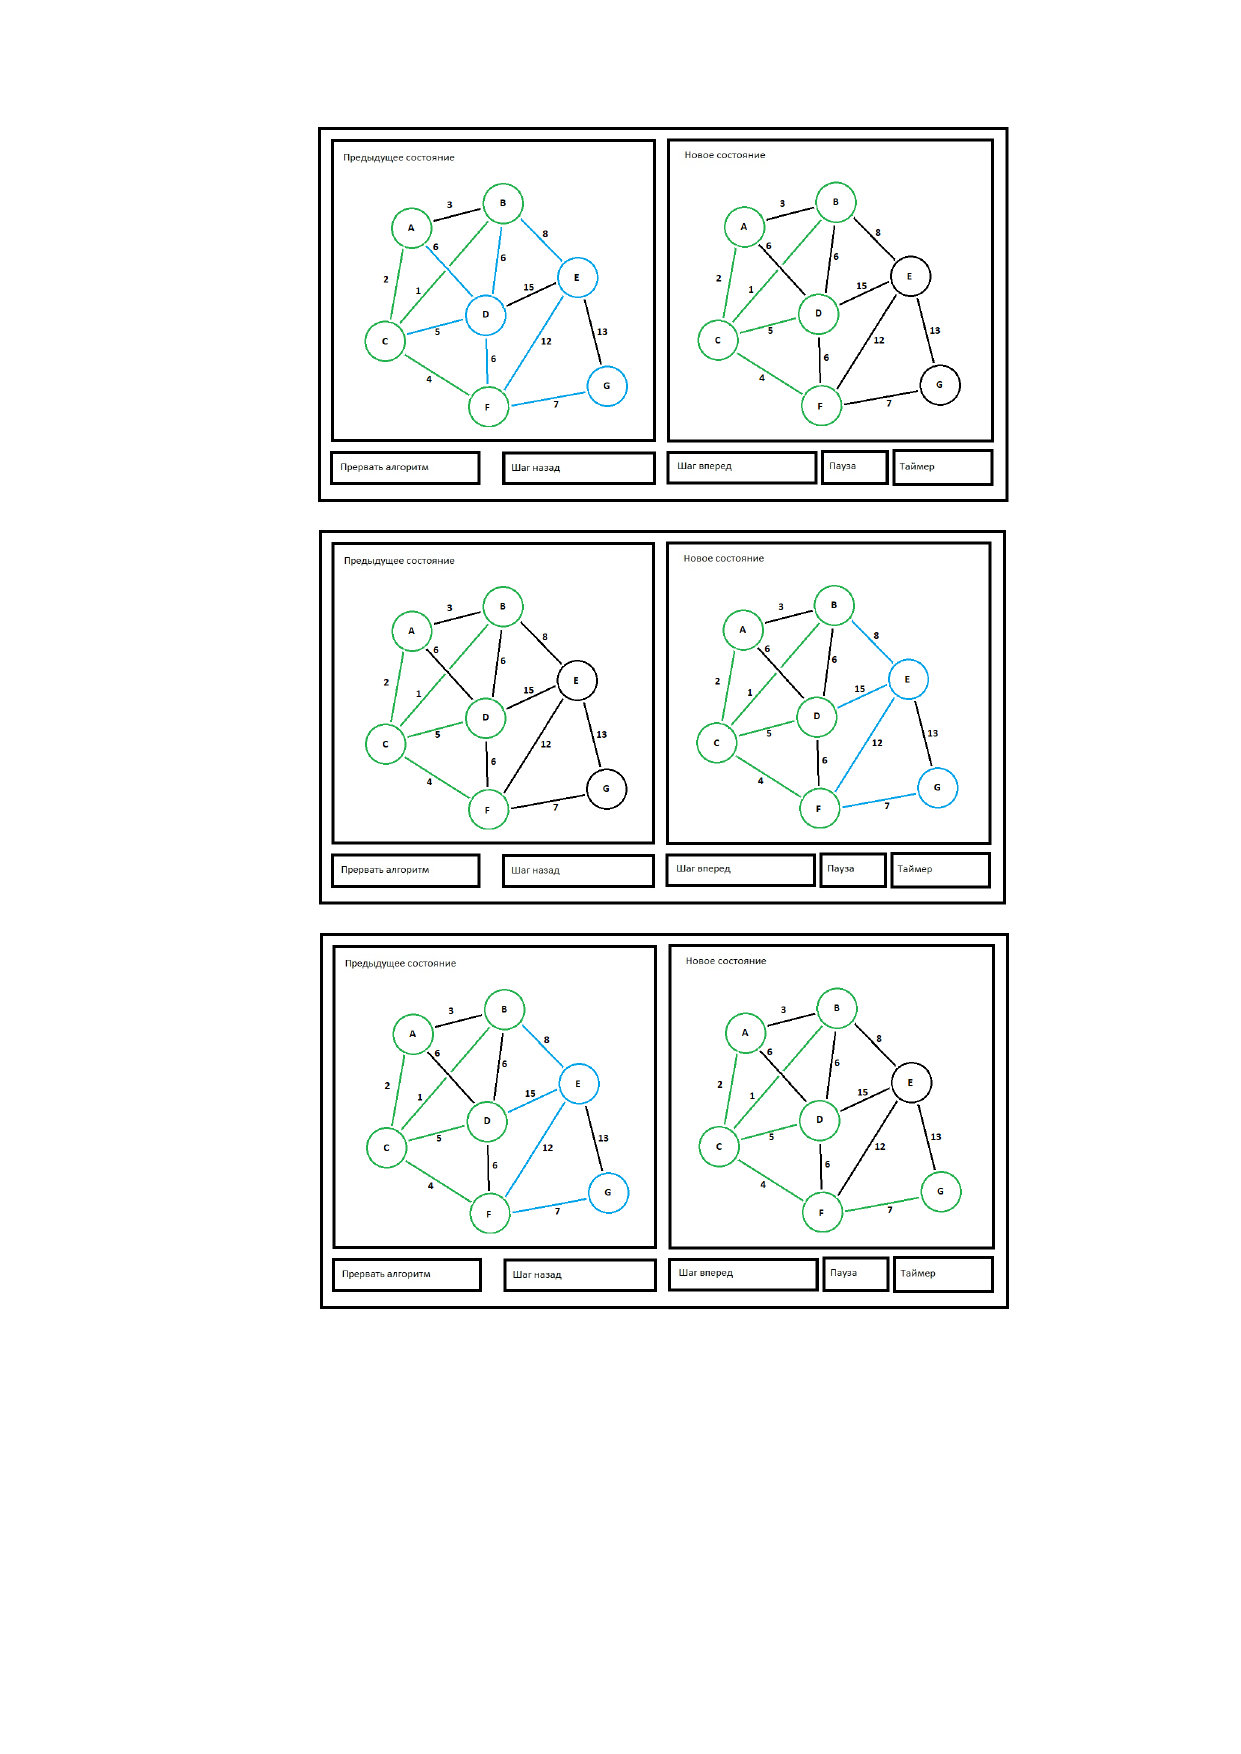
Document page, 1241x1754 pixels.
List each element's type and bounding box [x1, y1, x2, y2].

picture [312, 522, 1017, 914]
picture [311, 927, 1018, 1316]
picture [313, 120, 1016, 509]
